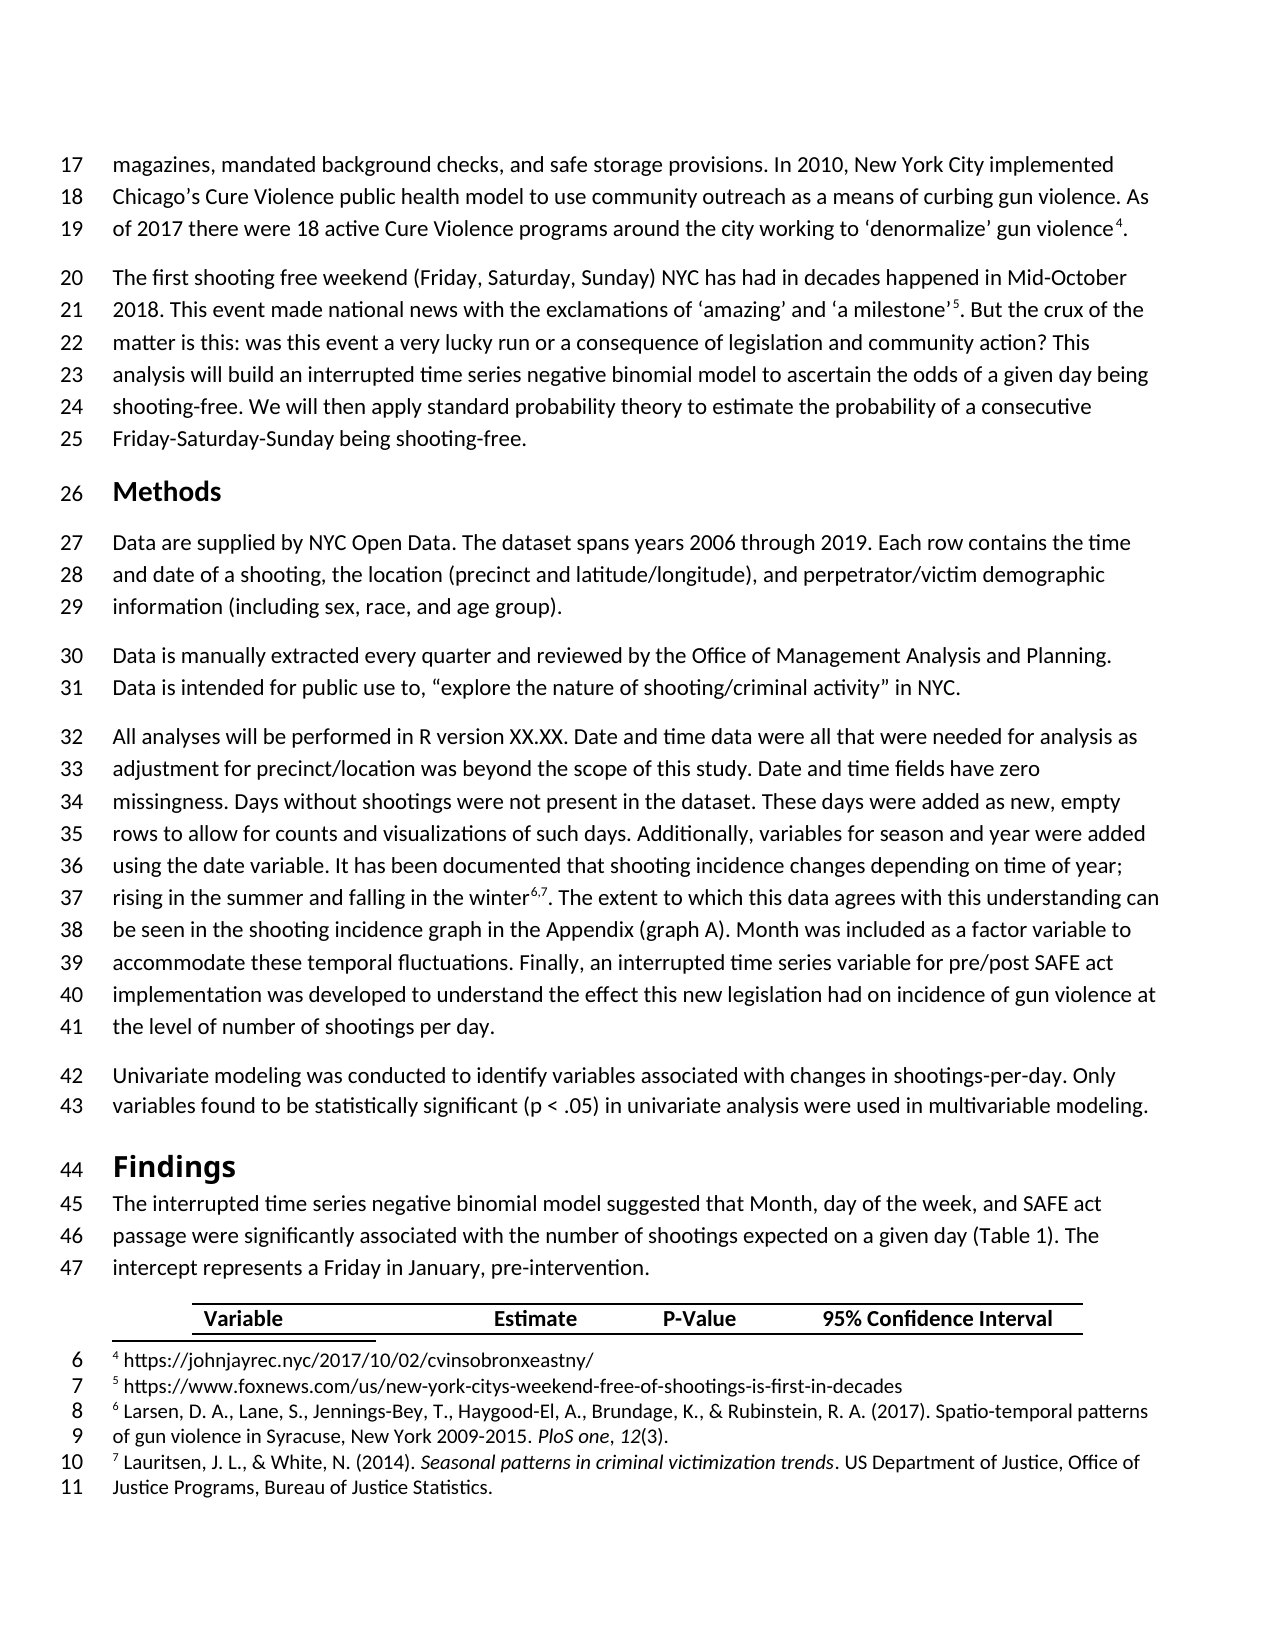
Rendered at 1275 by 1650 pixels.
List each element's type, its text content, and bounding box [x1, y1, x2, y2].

text Data is manually extracted every quarter and reviewed by the Office of Management Analysis and Planning. Data is intended for public use to, “explore the nature of shooting/criminal activity” in NYC. [112, 641, 1162, 702]
table_header P-Value [652, 1305, 811, 1332]
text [112, 150, 1162, 242]
text The first shooting free weekend (Friday, Saturday, Sunday) NYC has had in decades happened in Mid-October 2018. This event made national news with the exclamations of ‘amazing’ and ‘a milestone’. But the crux of the matter is this: was this event a very lucky run or a consequence of legislation and community action? This analysis will build an interrupted time series negative binomial model to ascertain the odds of a given day being shooting-free. We will then apply standard probability theory to estimate the probability of a consecutive Friday-Saturday-Sunday being shooting-free. [112, 263, 1162, 452]
table_header Estimate [483, 1305, 652, 1332]
text All analyses will be performed in R version XX.XX. Date and time data were all that were needed for analysis as adjustment for precinct/location was beyond the scope of this study. Date and time fields have zero missingness. Days without shootings were not present in the dataset. These days were added as new, empty rows to allow for counts and visualizations of such days. Additionally, variables for season and year were added using the date variable. It has been documented that shooting incidence changes depending on time of year; rising in the summer and falling in the winter,. The extent to which this data agrees with this understanding can be seen in the shooting incidence graph in the Appendix (graph A). Month was included as a factor variable to accommodate these temporal fluctuations. Finally, an interrupted time series variable for pre/post SAFE act implementation was developed to understand the effect this new legislation had on incidence of gun violence at the level of number of shootings per day. [112, 722, 1162, 1040]
text Methods [112, 473, 1162, 509]
text The interrupted time series negative binomial model suggested that Month, day of the week, and SAFE act passage were significantly associated with the number of shootings expected on a given day (Table 1). The intercept represents a Friday in January, pre-intervention. [112, 1189, 1162, 1282]
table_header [811, 1305, 1083, 1332]
table_header Variable [192, 1305, 483, 1332]
text Univariate modeling was conducted to identify variables associated with changes in shootings-per-day. Only variables found to be statistically significant (p < .05) in univariate analysis were used in multivariable modeling. [112, 1061, 1162, 1119]
subtitle Findings [112, 1146, 1162, 1186]
text Data are supplied by NYC Open Data. The dataset spans years 2006 through 2019. Each row contains the time and date of a shooting, the location (precinct and latitude/longitude), and perpetrator/victim demographic information (including sex, race, and age group). [112, 528, 1162, 621]
